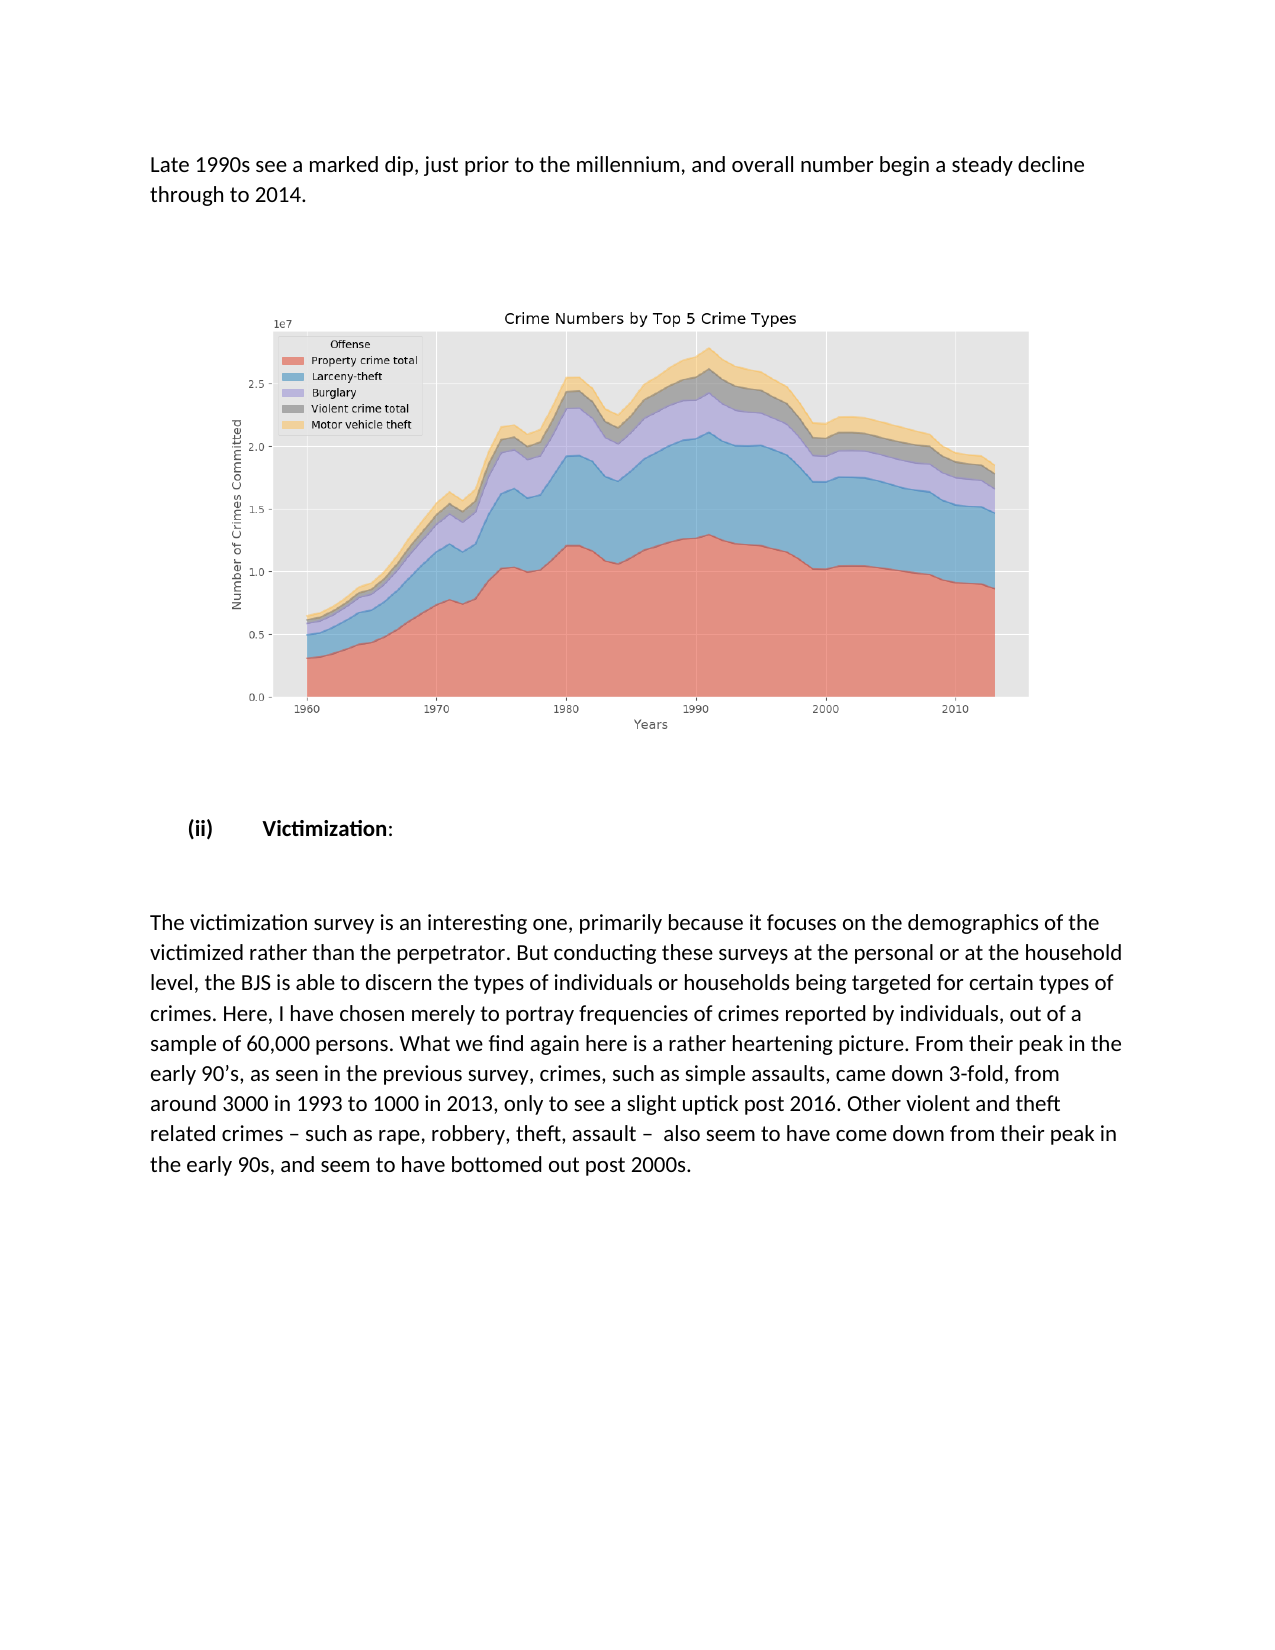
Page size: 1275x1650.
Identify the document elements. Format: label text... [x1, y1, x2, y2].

picture [150, 273, 1125, 749]
text The victimization survey is an interesting one, primarily because it focuses on the demographics of the victimized rather than the perpetrator. But conducting these surveys at the personal or at the household level, the BJS is able to discern the types of individuals or households being targeted for certain types of crimes. Here, I have chosen merely to portray frequencies of crimes reported by individuals, out of a sample of 60,000 persons. What we find again here is a rather heartening picture. From their peak in the early 90’s, as seen in the previous survey, crimes, such as simple assaults, came down 3-fold, from around 3000 in 1993 to 1000 in 2013, only to see a slight uptick post 2016. Other violent and theft related crimes – such as rape, robbery, theft, assault – also seem to have come down from their peak in the early 90s, and seem to have bottomed out post 2000s. [150, 908, 1125, 1178]
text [150, 150, 1125, 208]
list Victimization: [187, 814, 1125, 842]
